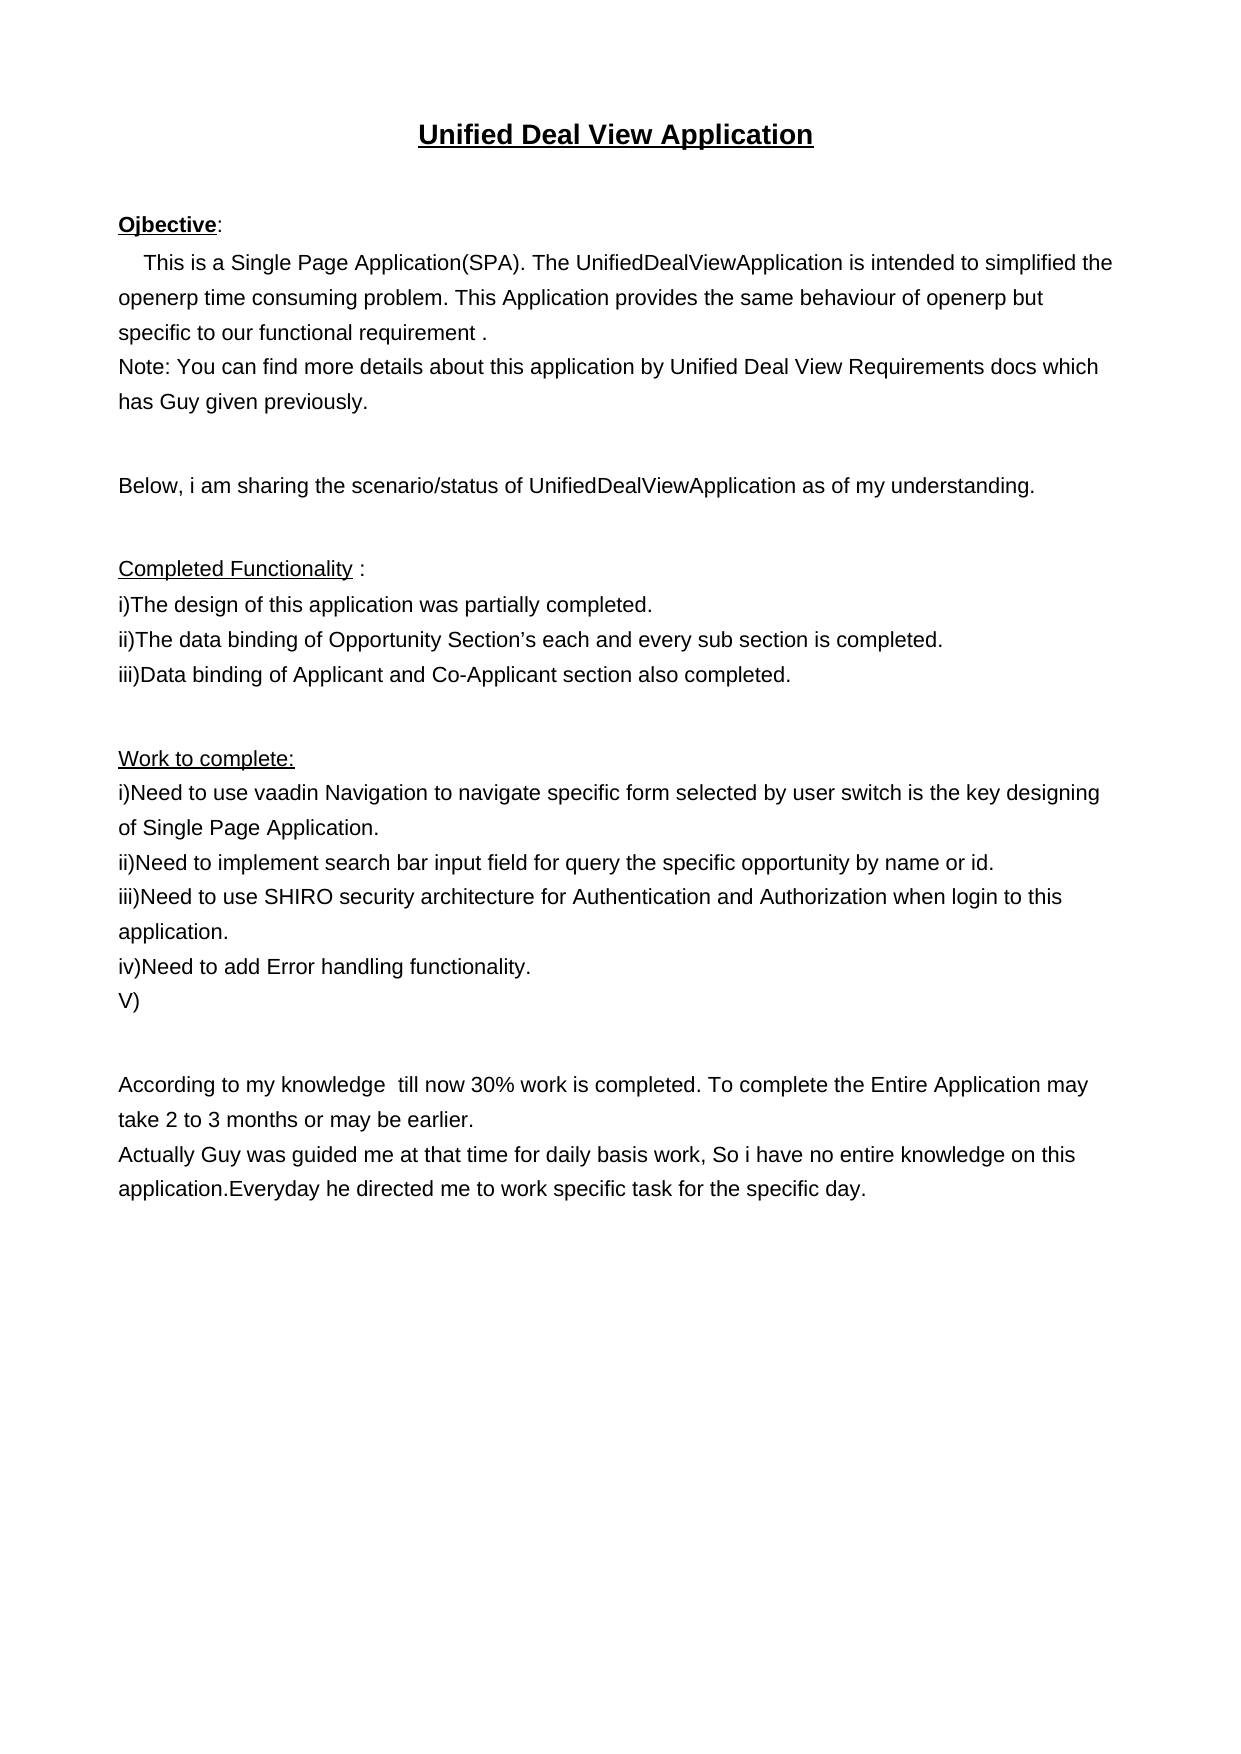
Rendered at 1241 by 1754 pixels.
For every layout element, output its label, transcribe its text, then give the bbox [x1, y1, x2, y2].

text Actually Guy was guided me at that time for daily basis work, So i have no entire knowledge on this application.Everyday he directed me to work specific task for the specific day. [118, 1141, 1122, 1201]
text Below, i am sharing the scenario/status of UnifiedDealViewApplication as of my understanding. [118, 473, 1122, 498]
text iv)Need to add Error handling functionality. [118, 954, 1122, 979]
text According to my knowledge till now 30% work is completed. To complete the Entire Application may take 2 to 3 months or may be earlier. [118, 1072, 1122, 1132]
text ii)Need to implement search bar input field for query the specific opportunity by name or id. [118, 849, 1122, 875]
text Work to complete: [118, 746, 1122, 771]
text iii)Need to use SHIRO security architecture for Authentication and Authorization when login to this application. [118, 884, 1122, 944]
text Ojbective: [118, 212, 1122, 237]
text This is a Single Page Application(SPA). The UnifiedDealViewApplication is intended to simplified the openerp time consuming problem. This Application provides the same behaviour of openerp but specific to our functional requirement . [118, 247, 1122, 345]
text V) [118, 988, 1122, 1013]
text ii)The data binding of Opportunity Section’s each and every sub section is completed. [118, 627, 1122, 652]
text i)The design of this application was partially completed. [118, 592, 1122, 618]
text iii)Data binding of Applicant and Co-Applicant section also completed. [118, 662, 1122, 687]
text Unified Deal View Application [343, 118, 1122, 151]
text Completed Functionality : [118, 556, 1122, 582]
text i)Need to use vaadin Navigation to navigate specific form selected by user switch is the key designing of Single Page Application. [118, 780, 1122, 840]
text Note: You can find more details about this application by Unified Deal View Requirements docs which has Guy given previously. [118, 354, 1122, 414]
